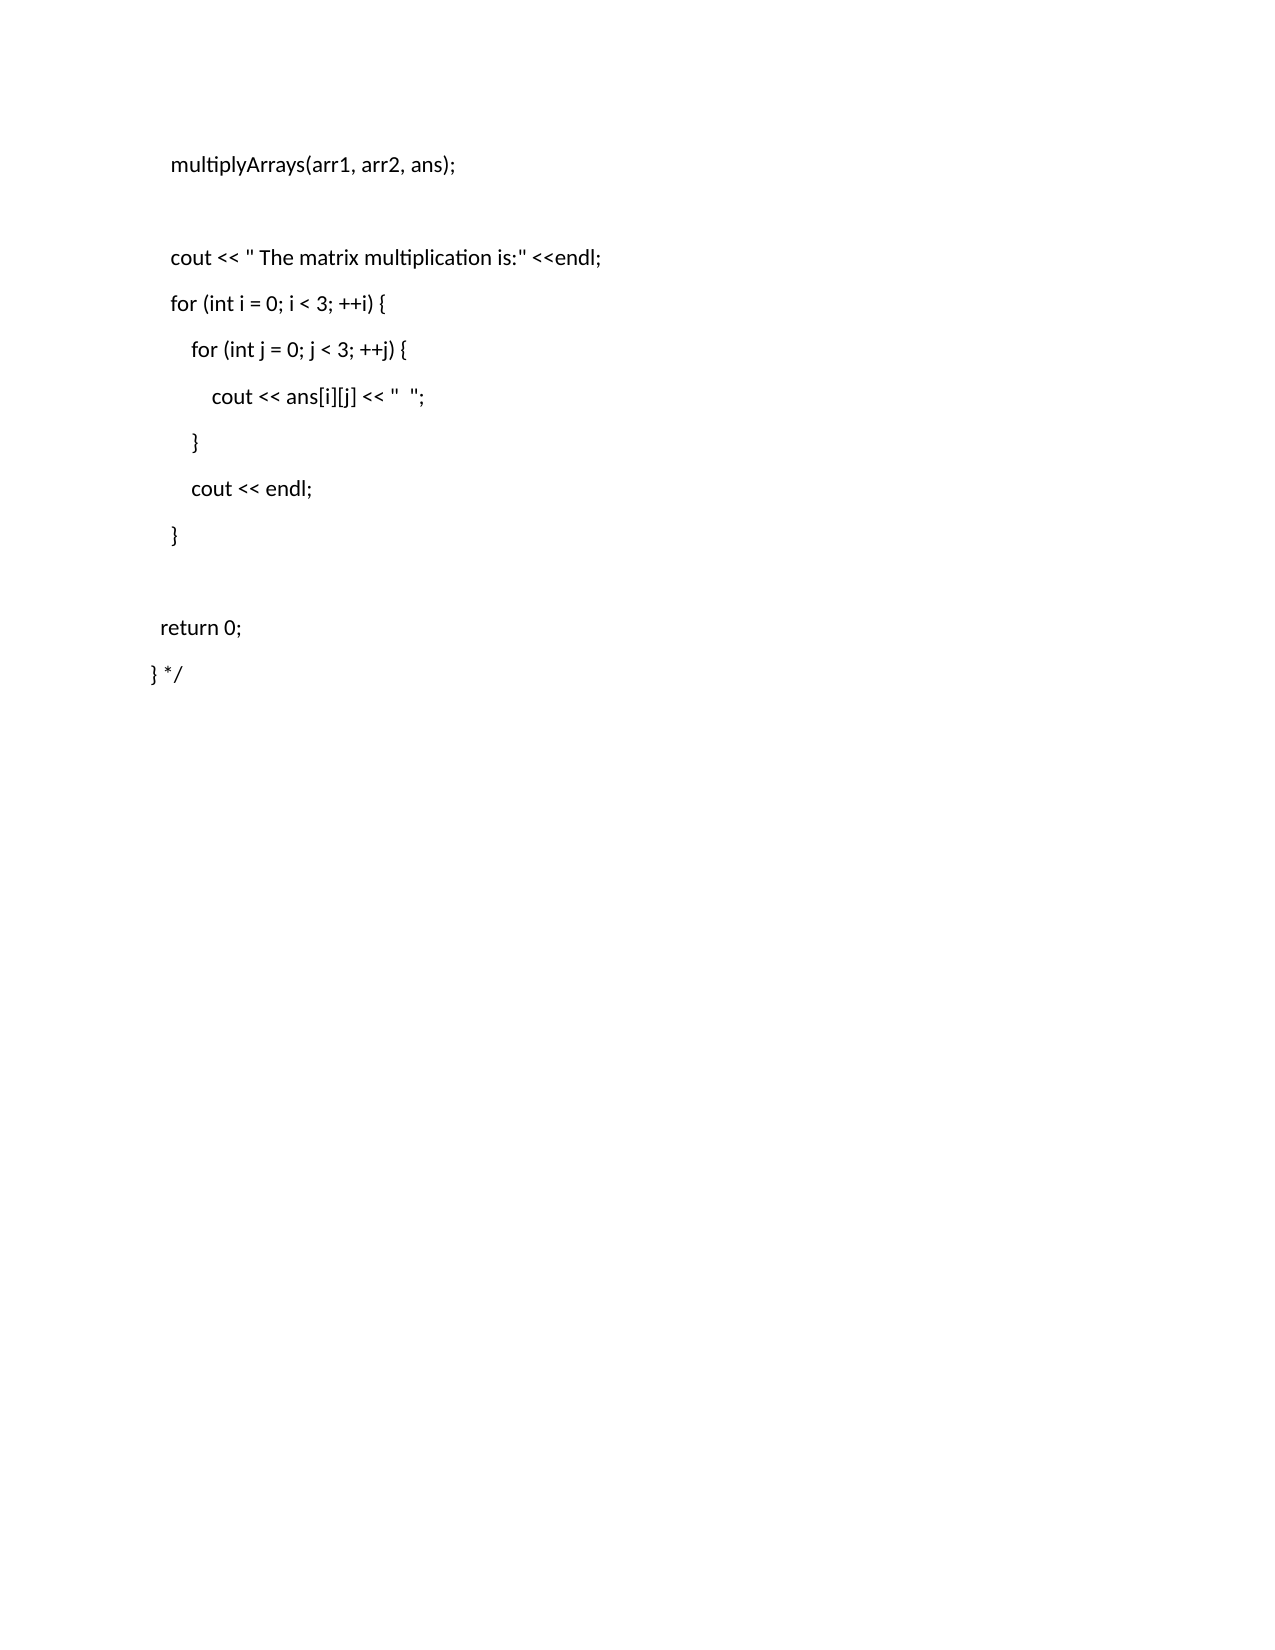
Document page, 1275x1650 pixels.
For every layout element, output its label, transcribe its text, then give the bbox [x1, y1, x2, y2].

text } */ [150, 660, 1125, 688]
text cout << endl; [150, 474, 1125, 502]
text cout << " The matrix multiplication is:" <<endl; [150, 243, 1125, 271]
text for (int i = 0; i < 3; ++i) { [150, 289, 1125, 317]
text } [150, 521, 1125, 549]
text cout << ans[i][j] << " "; [150, 382, 1125, 410]
text return 0; [150, 613, 1125, 642]
text } [150, 428, 1125, 456]
text for (int j = 0; j < 3; ++j) { [150, 335, 1125, 363]
text multiplyArrays(arr1, arr2, ans); [150, 150, 1125, 178]
